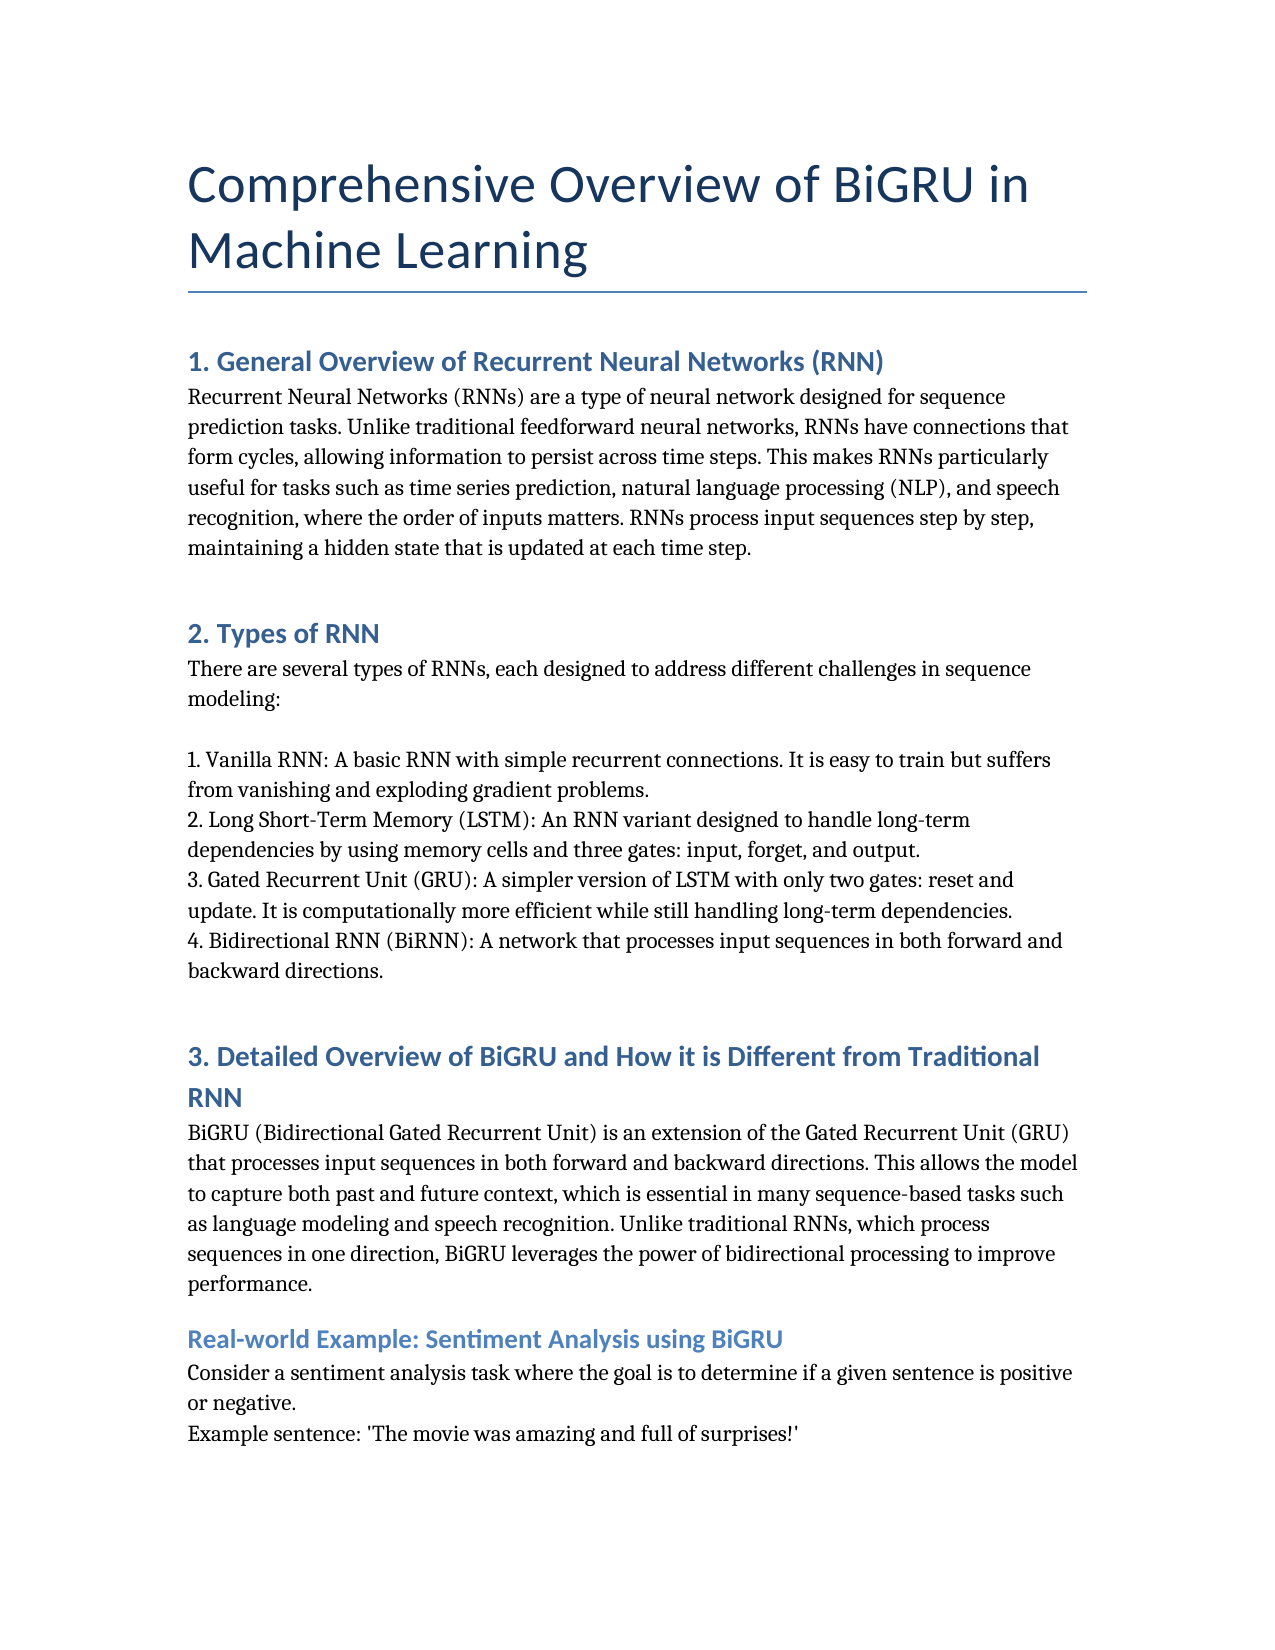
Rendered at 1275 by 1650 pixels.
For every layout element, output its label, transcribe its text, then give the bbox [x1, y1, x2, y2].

subtitle 2. Types of RNN [187, 615, 1087, 651]
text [187, 1360, 1087, 1477]
text Recurrent Neural Networks (RNNs) are a type of neural network designed for sequence prediction tasks. Unlike traditional feedforward neural networks, RNNs have connections that form cycles, allowing information to persist across time steps. This makes RNNs particularly useful for tasks such as time series prediction, natural language processing (NLP), and speech recognition, where the order of inputs matters. RNNs process input sequences step by step, maintaining a hidden state that is updated at each time step. [187, 384, 1087, 561]
subtitle Real-world Example: Sentiment Analysis using BiGRU [187, 1322, 1087, 1355]
subtitle 1. General Overview of Recurrent Neural Networks (RNN) [187, 343, 1087, 378]
title Comprehensive Overview of BiGRU in Machine Learning [187, 150, 1087, 293]
text There are several types of RNNs, each designed to address different challenges in sequence modeling: 1. Vanilla RNN: A basic RNN with simple recurrent connections. It is easy to train but suffers from vanishing and exploding gradient problems. 2. Long Short-Term Memory (LSTM): An RNN variant designed to handle long-term dependencies by using memory cells and three gates: input, forget, and output. 3. Gated Recurrent Unit (GRU): A simpler version of LSTM with only two gates: reset and update. It is computationally more efficient while still handling long-term dependencies. 4. Bidirectional RNN (BiRNN): A network that processes input sequences in both forward and backward directions. [187, 656, 1087, 984]
subtitle 3. Detailed Overview of BiGRU and How it is Different from Traditional RNN [187, 1038, 1087, 1115]
text BiGRU (Bidirectional Gated Recurrent Unit) is an extension of the Gated Recurrent Unit (GRU) that processes input sequences in both forward and backward directions. This allows the model to capture both past and future context, which is essential in many sequence-based tasks such as language modeling and speech recognition. Unlike traditional RNNs, which process sequences in one direction, BiGRU leverages the power of bidirectional processing to improve performance. [187, 1120, 1087, 1297]
